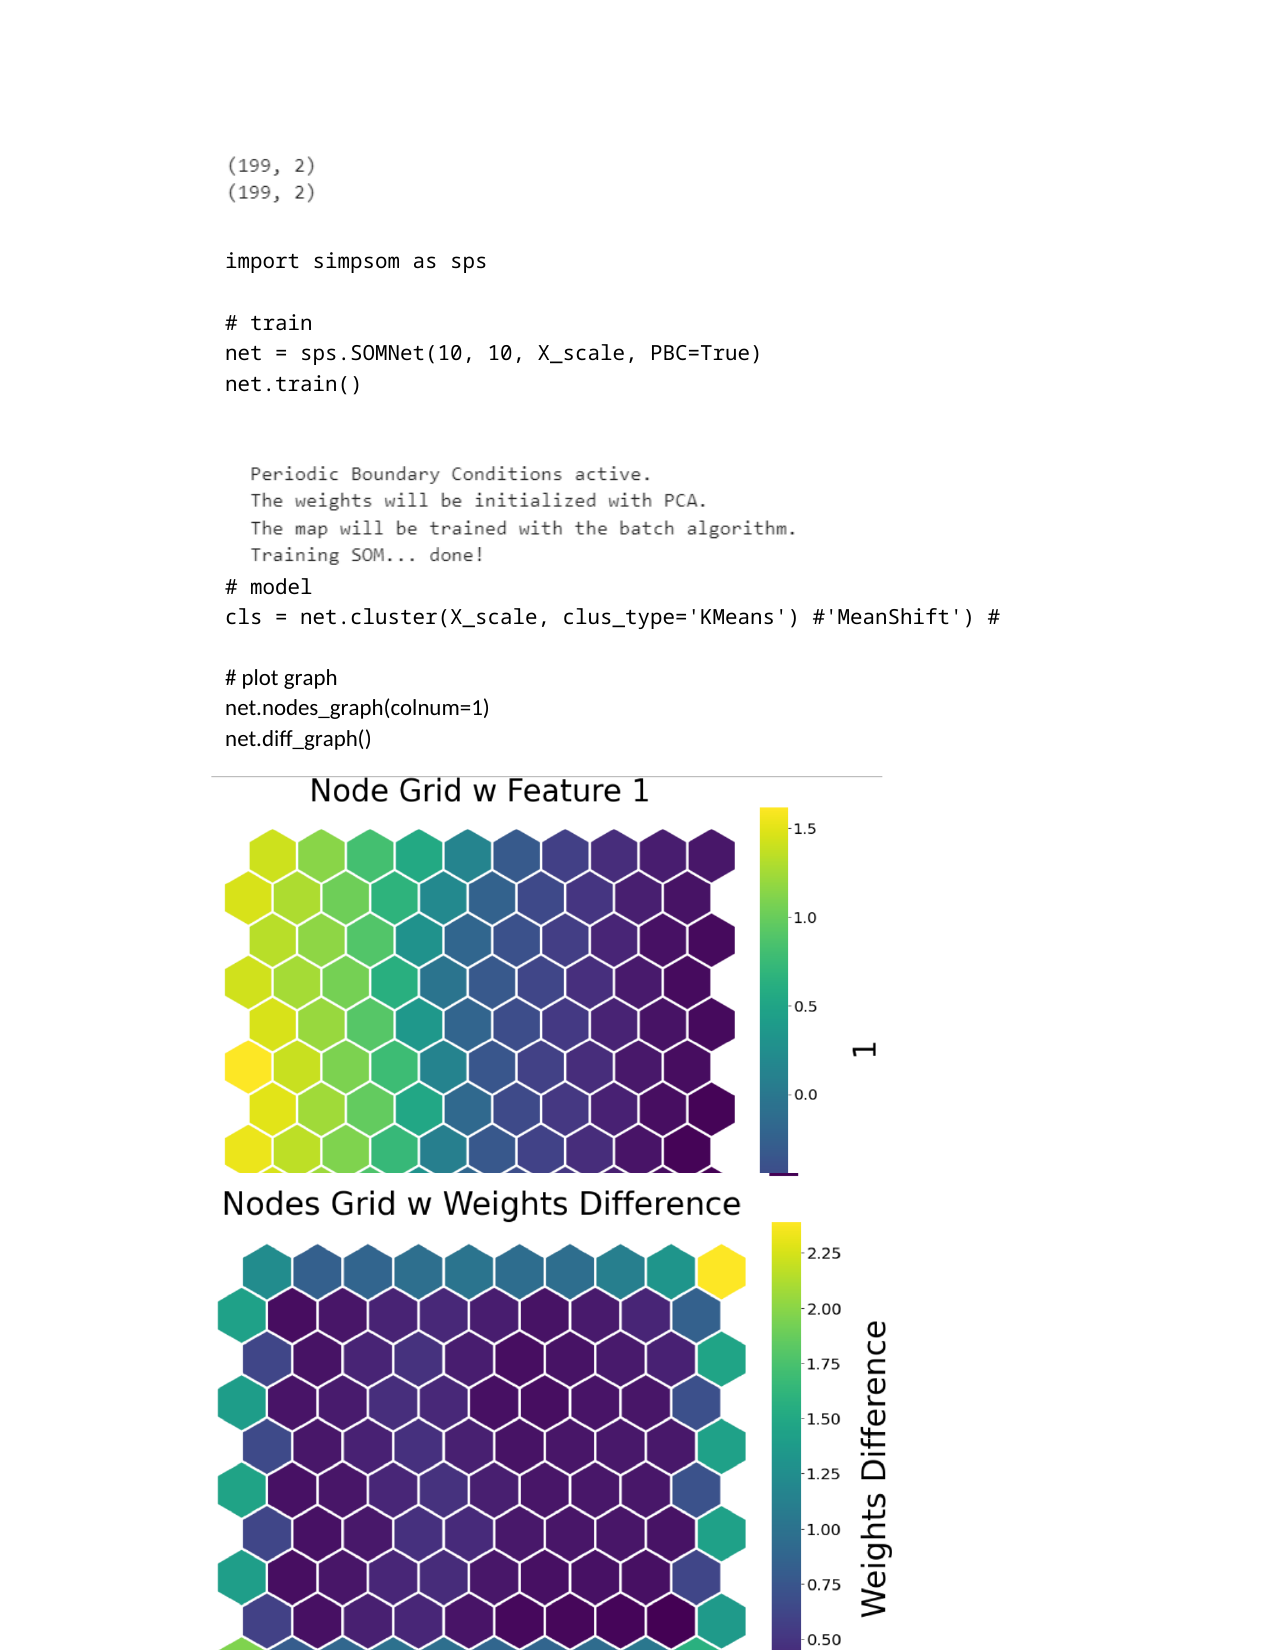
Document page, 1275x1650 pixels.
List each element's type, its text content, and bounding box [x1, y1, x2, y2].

picture [188, 776, 895, 1650]
list import simpsom as sps [225, 247, 1125, 275]
list # train [225, 308, 1125, 336]
picture [225, 150, 322, 214]
list net.train() [225, 369, 1125, 397]
list net.nodes_graph(colnum=1) [225, 693, 1125, 722]
list net.diff_graph() [225, 724, 1125, 752]
list # model [225, 572, 1125, 600]
list net = sps.SOMNet(10, 10, X_scale, PBC=True) [225, 338, 1125, 367]
list cls = net.cluster(X_scale, clus_type='KMeans') #'MeanShift') # [225, 602, 1125, 631]
list # plot graph [225, 663, 1125, 691]
picture [225, 461, 827, 570]
